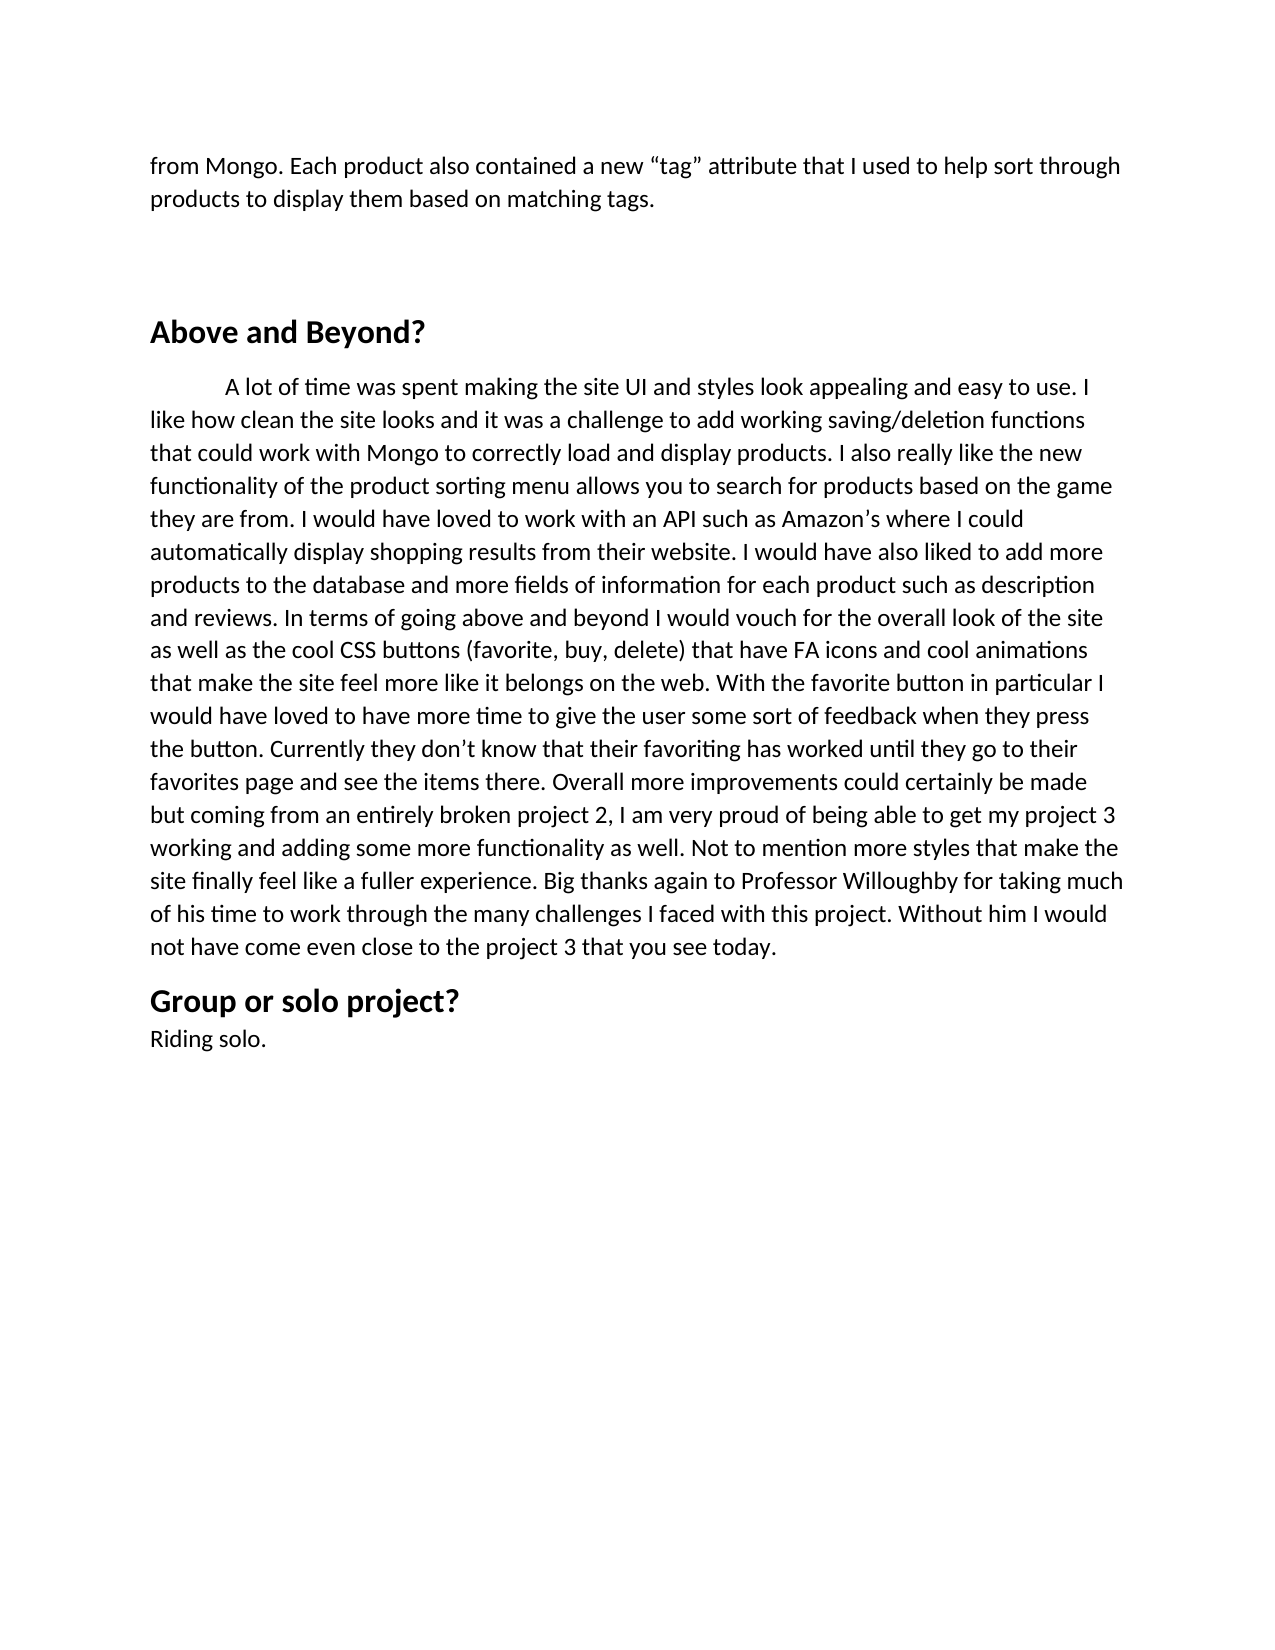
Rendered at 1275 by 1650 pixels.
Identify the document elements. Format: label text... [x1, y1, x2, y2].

text Above and Beyond? [150, 279, 1125, 351]
text Group or solo project? Riding solo. [150, 980, 1125, 1084]
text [150, 150, 1125, 213]
text A lot of time was spent making the site UI and styles look appealing and easy to use. I like how clean the site looks and it was a challenge to add working saving/deletion functions that could work with Mongo to correctly load and display products. I also really like the new functionality of the product sorting menu allows you to search for products based on the game they are from. I would have loved to work with an API such as Amazon’s where I could automatically display shopping results from their website. I would have also liked to add more products to the database and more fields of information for each product such as description and reviews. In terms of going above and beyond I would vouch for the overall look of the site as well as the cool CSS buttons (favorite, buy, delete) that have FA icons and cool animations that make the site feel more like it belongs on the web. With the favorite button in particular I would have loved to have more time to give the user some sort of feedback when they press the button. Currently they don’t know that their favoriting has worked until they go to their favorites page and see the items there. Overall more improvements could certainly be made but coming from an entirely broken project 2, I am very proud of being able to get my project 3 working and adding some more functionality as well. Not to mention more styles that make the site finally feel like a fuller experience. Big thanks again to Professor Willoughby for taking much of his time to work through the many challenges I faced with this project. Without him I would not have come even close to the project 3 that you see today. [150, 371, 1125, 961]
